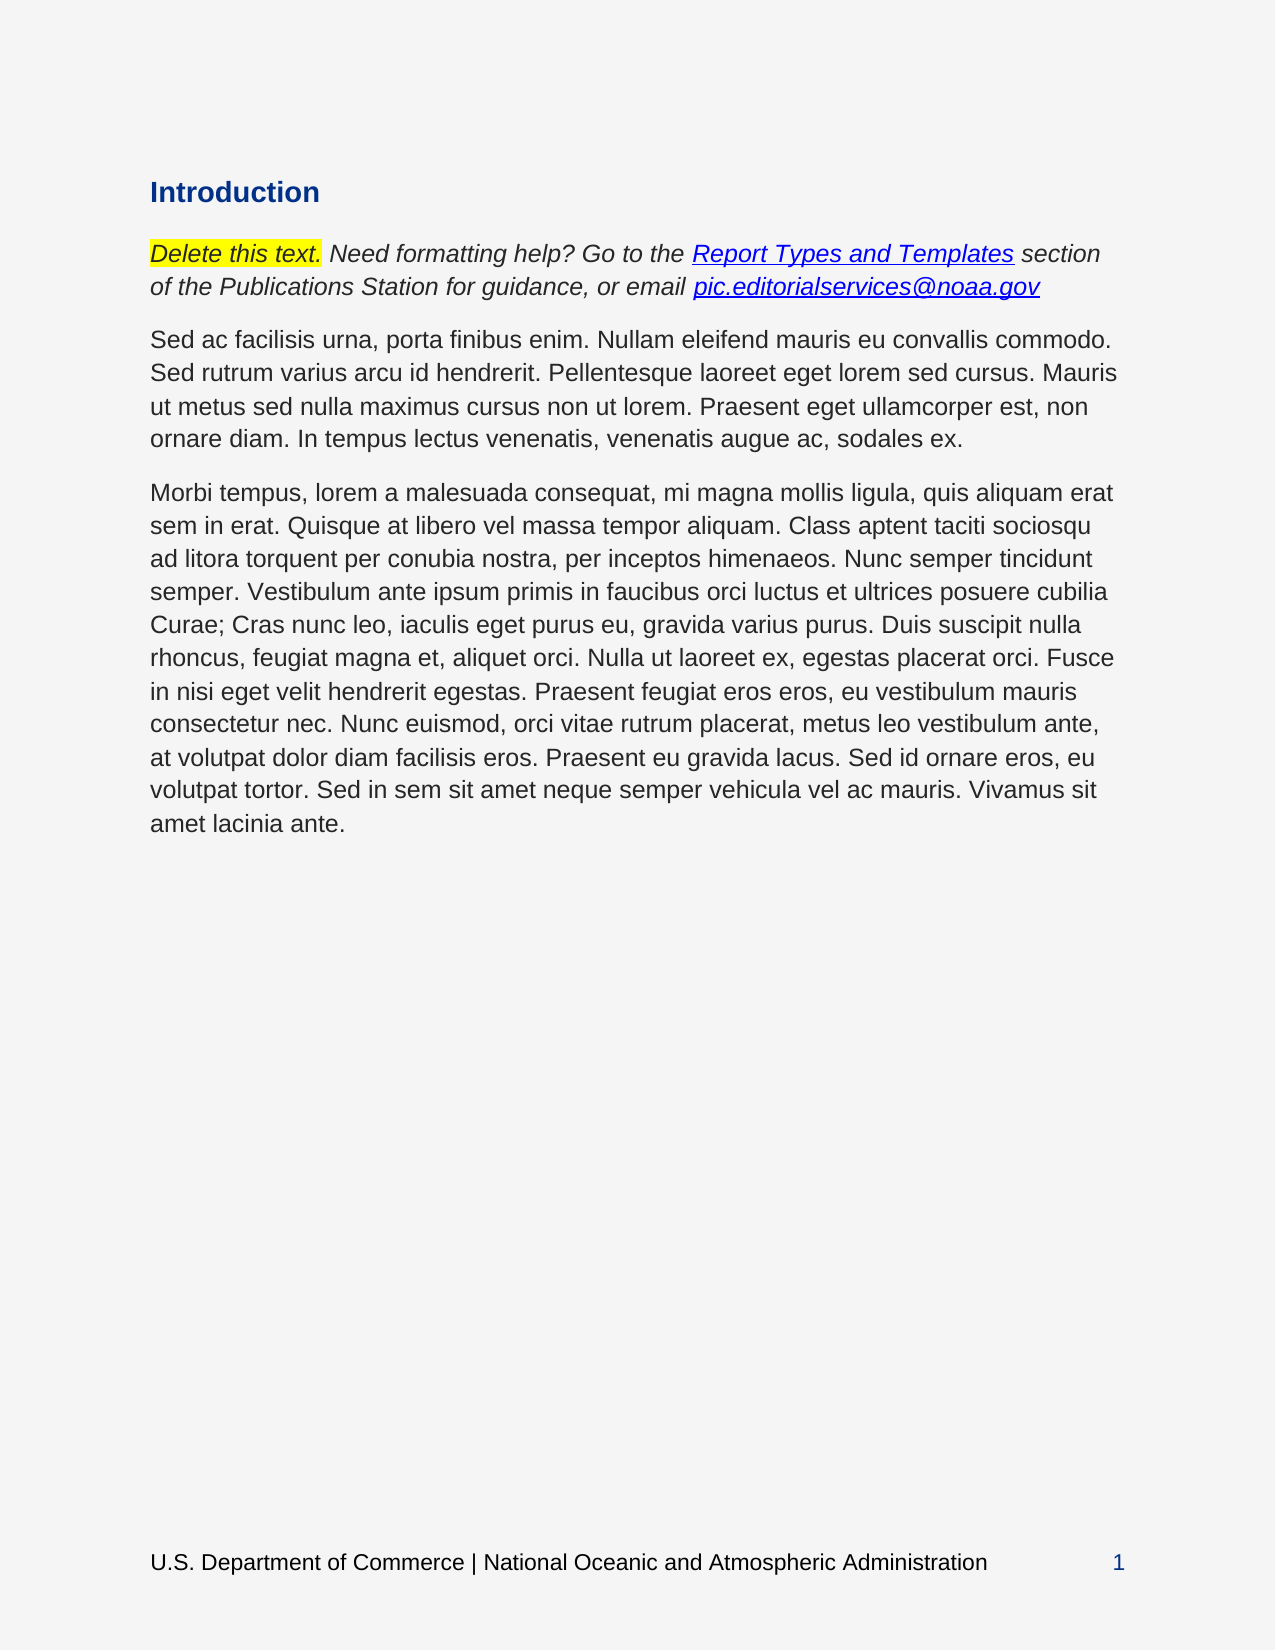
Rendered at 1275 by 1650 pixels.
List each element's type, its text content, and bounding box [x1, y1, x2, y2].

text Sed ac facilisis urna, porta finibus enim. Nullam eleifend mauris eu convallis commodo. Sed rutrum varius arcu id hendrerit. Pellentesque laoreet eget lorem sed cursus. Mauris ut metus sed nulla maximus cursus non ut lorem. Praesent eget ullamcorper est, non ornare diam. In tempus lectus venenatis, venenatis augue ac, sodales ex. [150, 325, 1125, 453]
text Morbi tempus, lorem a malesuada consequat, mi magna mollis ligula, quis aliquam erat sem in erat. Quisque at libero vel massa tempor aliquam. Class aptent taciti sociosqu ad litora torquent per conubia nostra, per inceptos himenaeos. Nunc semper tincidunt semper. Vestibulum ante ipsum primis in faucibus orci luctus et ultrices posuere cubilia Curae; Cras nunc leo, iaculis eget purus eu, gravida varius purus. Duis suscipit nulla rhoncus, feugiat magna et, aliquet orci. Nulla ut laoreet ex, egestas placerat orci. Fusce in nisi eget velit hendrerit egestas. Praesent feugiat eros eros, eu vestibulum mauris consectetur nec. Nunc euismod, orci vitae rutrum placerat, metus leo vestibulum ante, at volutpat dolor diam facilisis eros. Praesent eu gravida lacus. Sed id ornare eros, eu volutpat tortor. Sed in sem sit amet neque semper vehicula vel ac mauris. Vivamus sit amet lacinia ante. [150, 478, 1125, 837]
text Delete this text. Need formatting help? Go to the Report Types and Templates section of the Publications Station for guidance, or email pic.editorialservices@noaa.gov [150, 238, 1125, 300]
subtitle Introduction [150, 175, 1125, 208]
